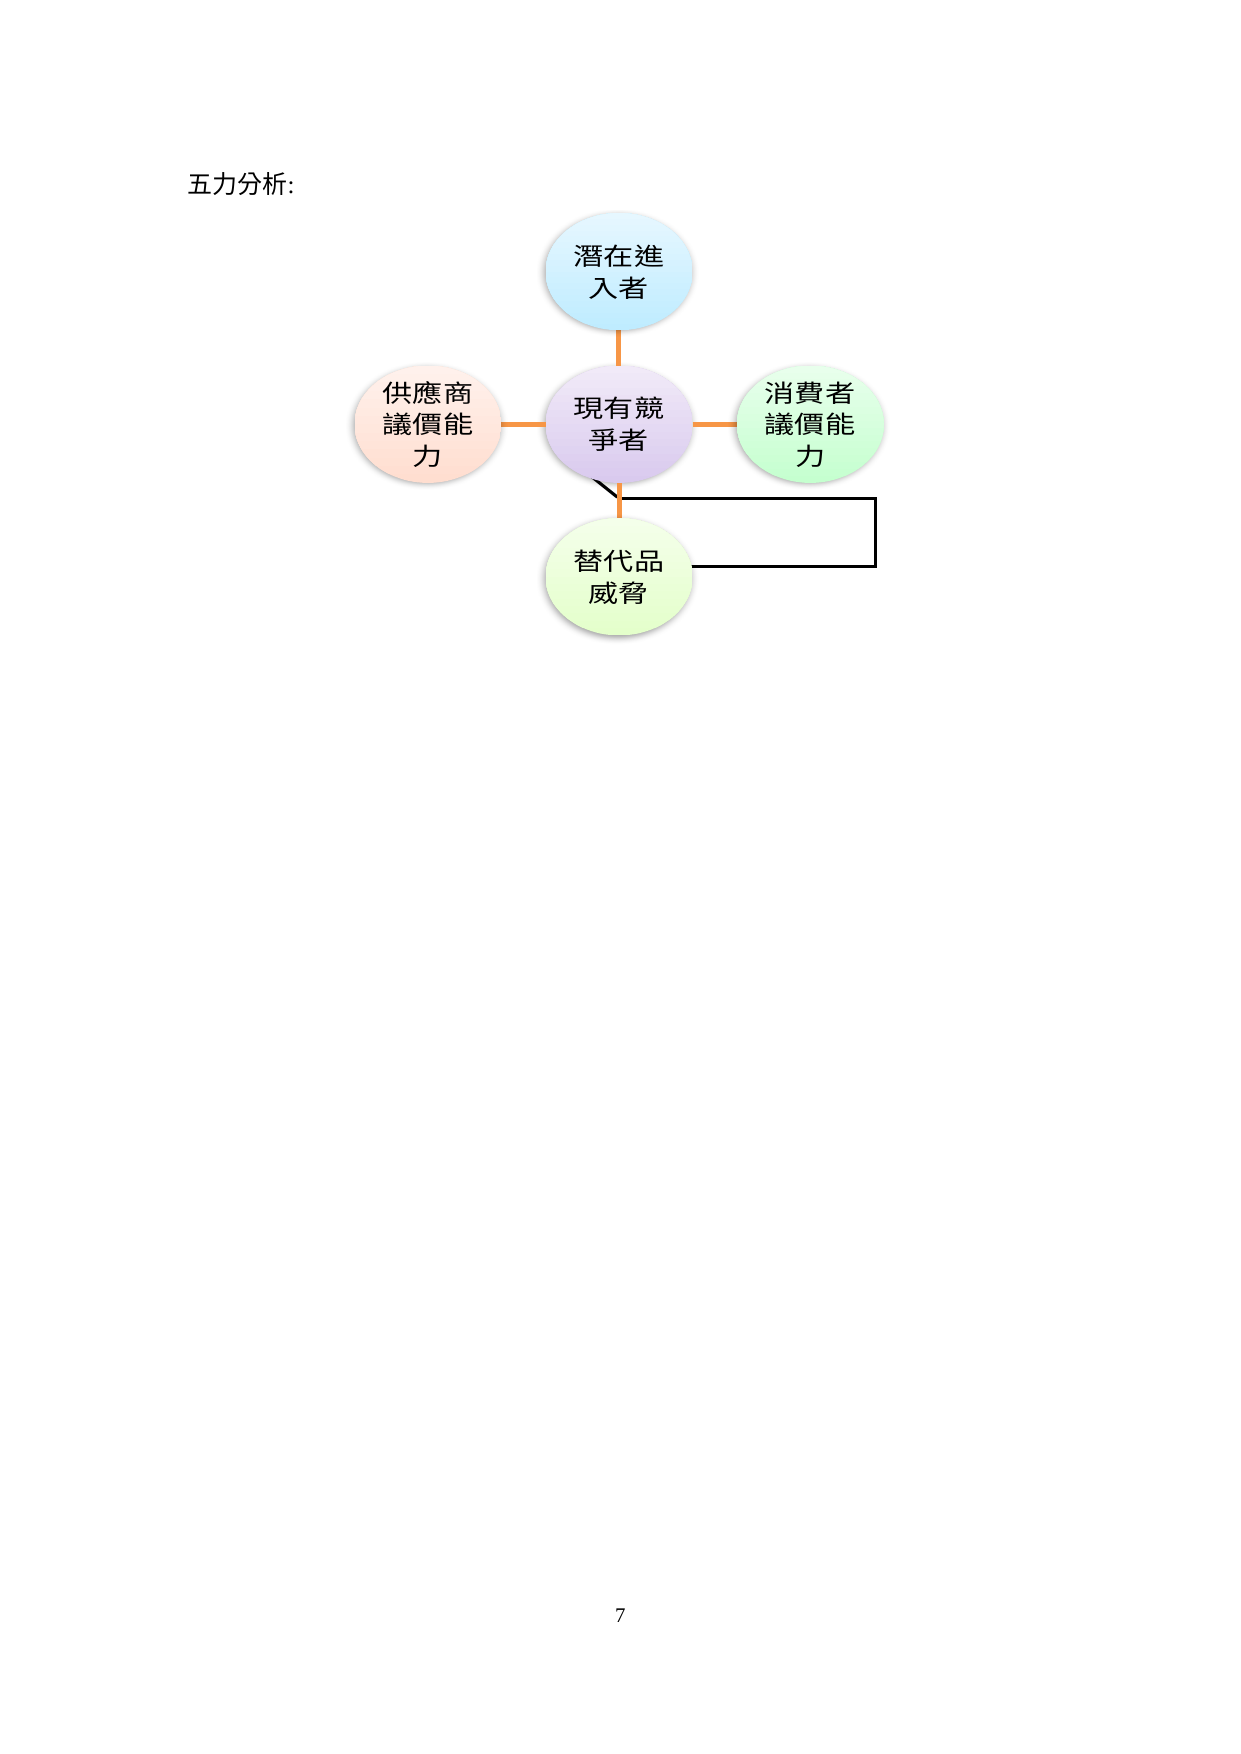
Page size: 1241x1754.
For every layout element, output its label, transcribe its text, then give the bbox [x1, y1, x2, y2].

text 五力分析: [187, 164, 1053, 201]
